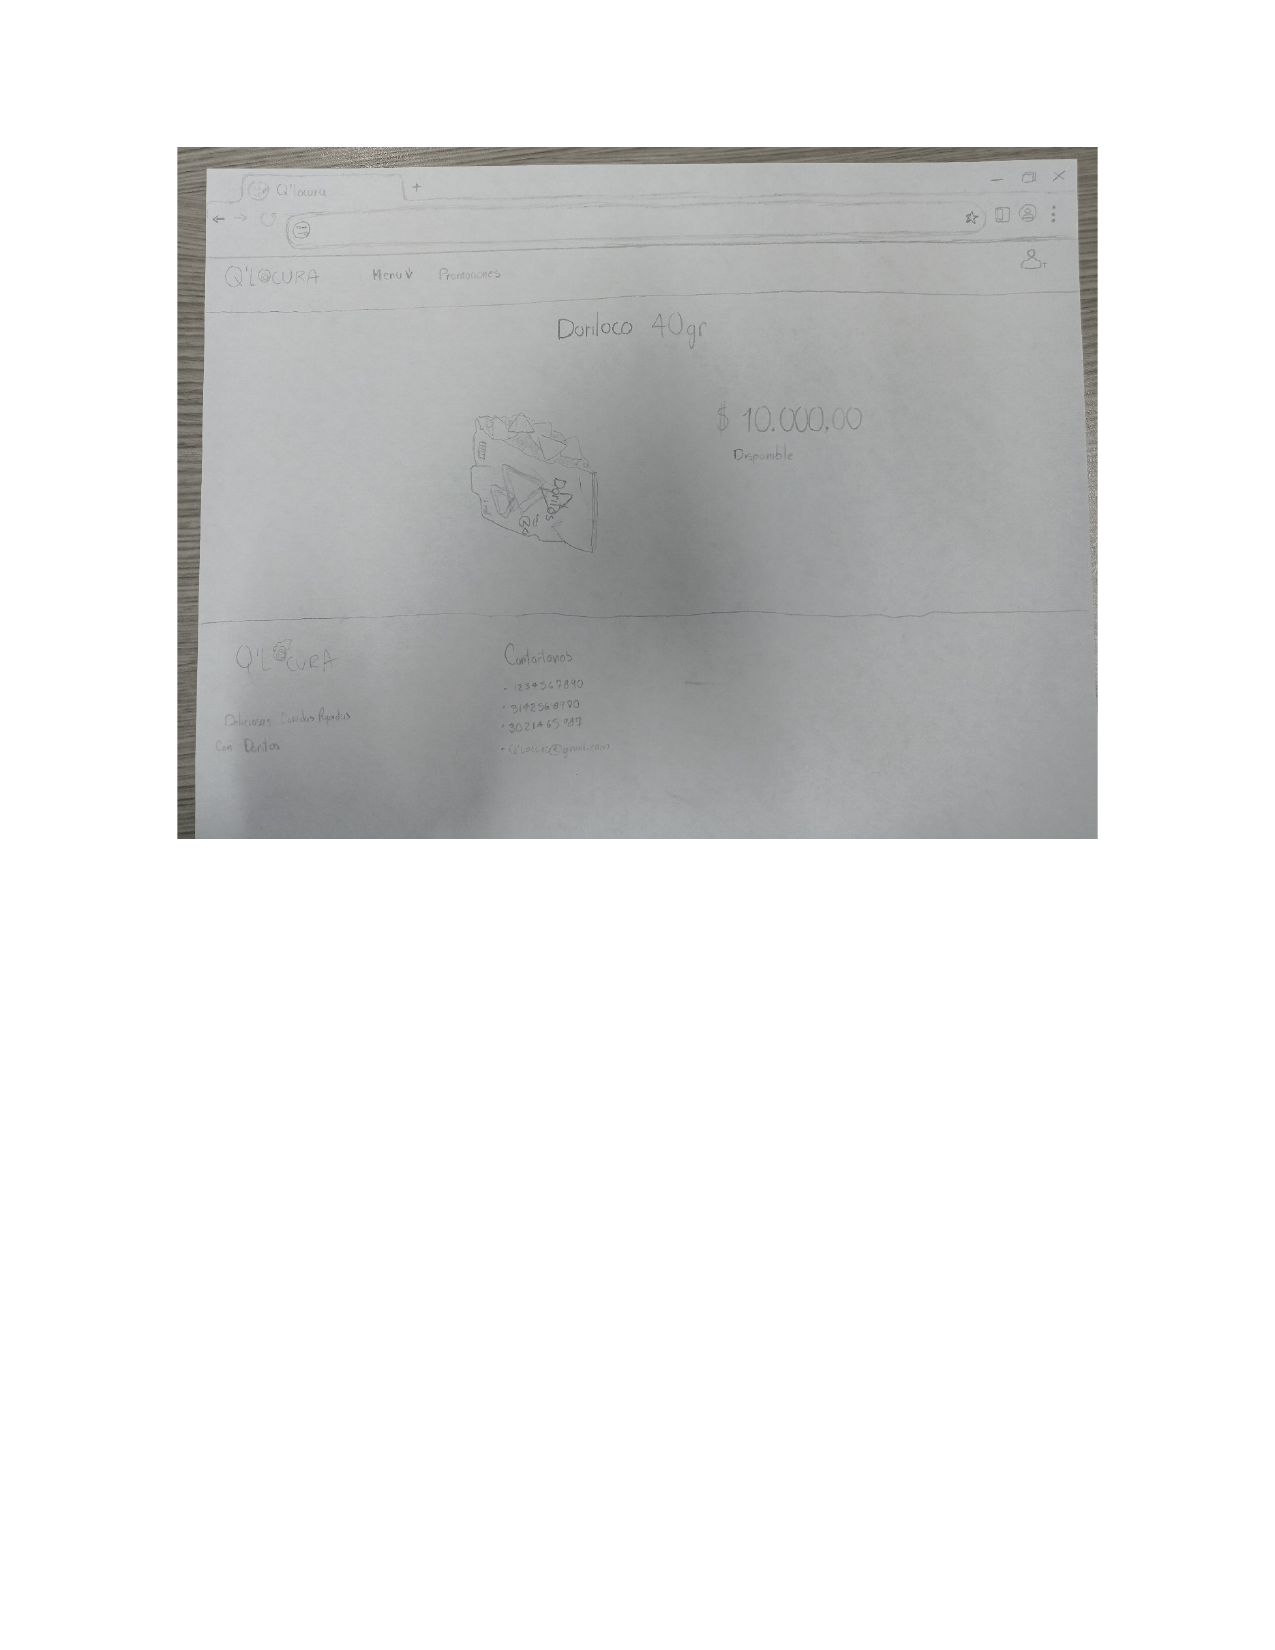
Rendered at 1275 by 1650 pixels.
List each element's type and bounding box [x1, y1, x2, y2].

picture [177, 147, 1098, 839]
